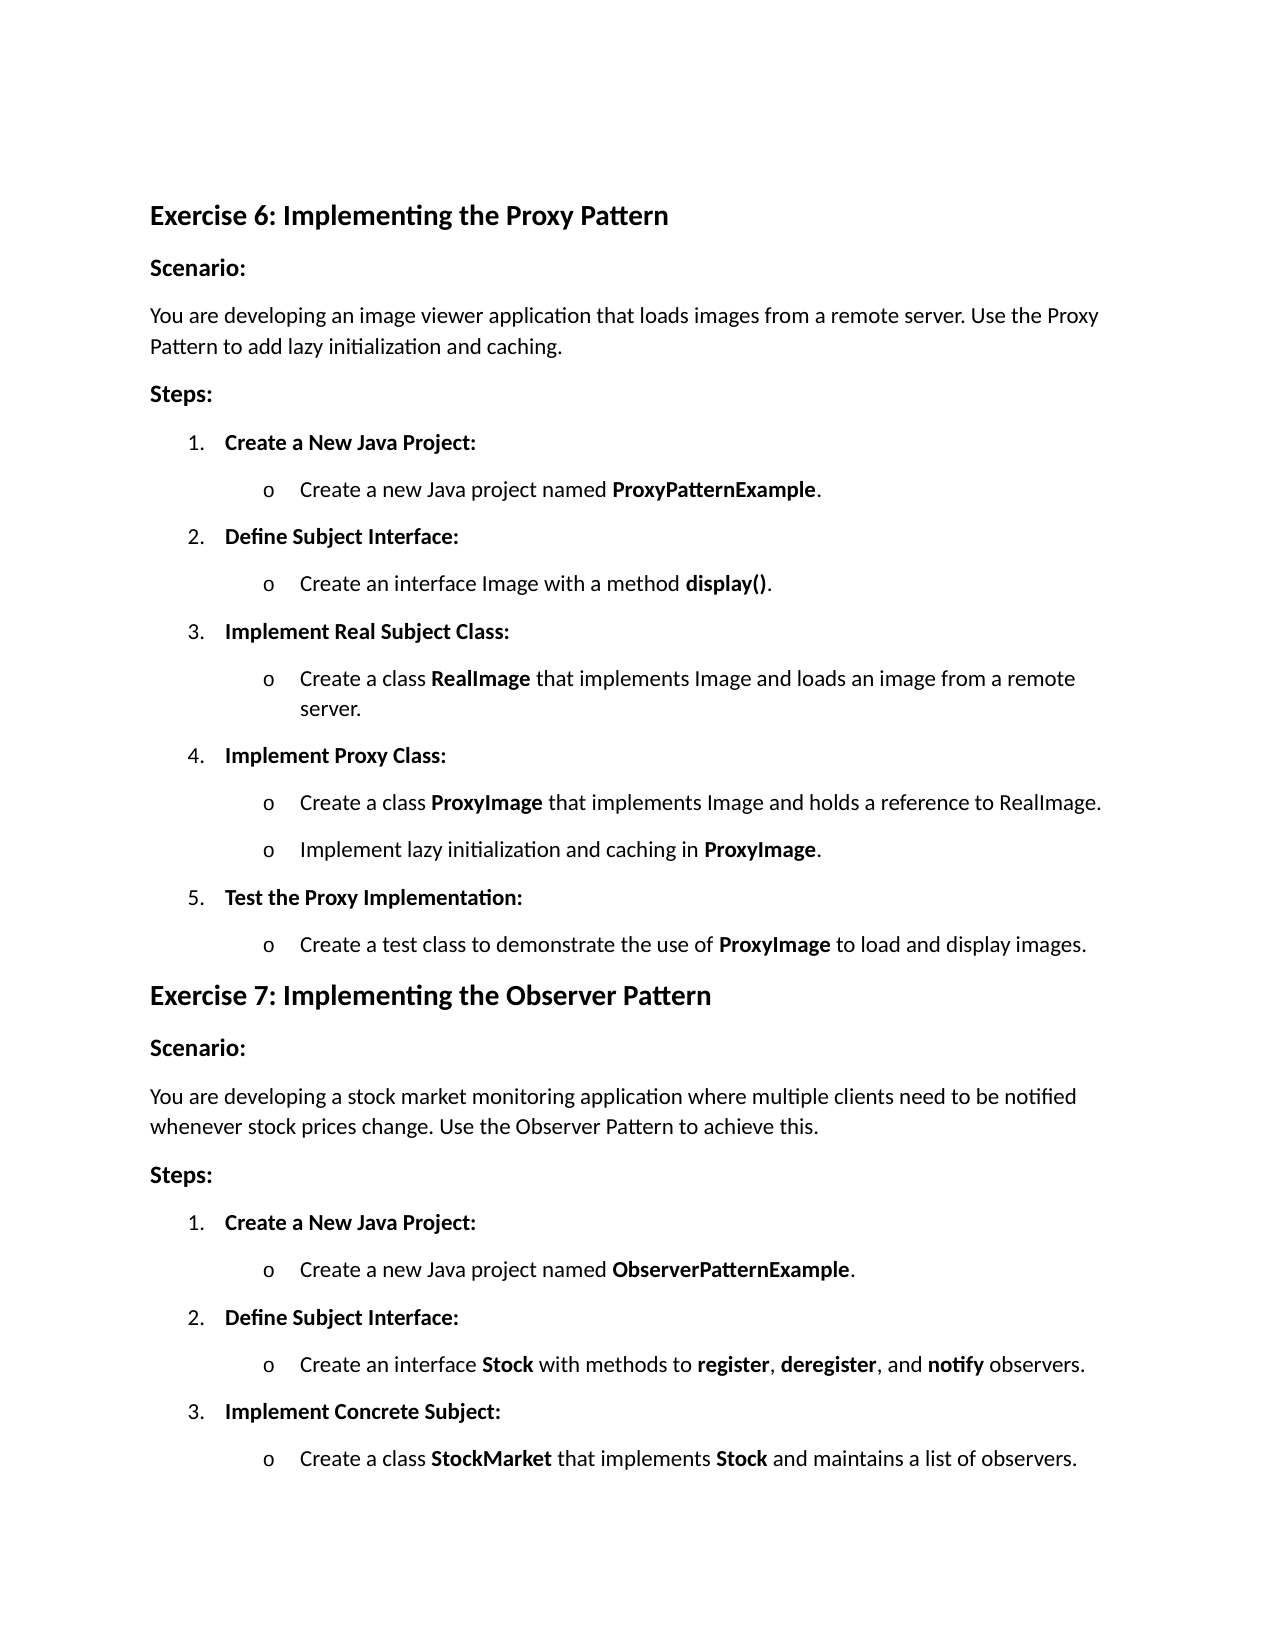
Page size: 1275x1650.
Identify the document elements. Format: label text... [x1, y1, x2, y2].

list Create a class ProxyImage that implements Image and holds a reference to RealImage. [262, 788, 1125, 817]
list Create a class StockMarket that implements Stock and maintains a list of observers. [262, 1444, 1125, 1472]
list Create a new Java project named ProxyPatternExample. [262, 475, 1125, 504]
list Define Subject Interface: [187, 522, 1125, 551]
list Implement Proxy Class: [187, 741, 1125, 769]
text Exercise 6: Implementing the Proxy Pattern [150, 197, 1125, 232]
text You are developing a stock market monitoring application where multiple clients need to be notified whenever stock prices change. Use the Observer Pattern to achieve this. [150, 1082, 1125, 1140]
text Scenario: [150, 252, 1125, 282]
list Implement Concrete Subject: [187, 1397, 1125, 1425]
list Create an interface Image with a method display(). [262, 569, 1125, 598]
text Exercise 7: Implementing the Observer Pattern [150, 977, 1125, 1013]
text Steps: [150, 379, 1125, 409]
list Create a new Java project named ObserverPatternExample. [262, 1255, 1125, 1284]
list Create an interface Stock with methods to register, deregister, and notify observers. [262, 1350, 1125, 1378]
list Create a New Java Project: [187, 428, 1125, 456]
list Create a test class to demonstrate the use of ProxyImage to load and display images. [262, 930, 1125, 958]
list Implement lazy initialization and caching in ProxyImage. [262, 836, 1125, 864]
text Steps: [150, 1159, 1125, 1189]
list Define Subject Interface: [187, 1303, 1125, 1331]
list Create a New Java Project: [187, 1208, 1125, 1237]
text Scenario: [150, 1032, 1125, 1063]
list Test the Proxy Implementation: [187, 883, 1125, 911]
list Implement Real Subject Class: [187, 617, 1125, 645]
text You are developing an image viewer application that loads images from a remote server. Use the Proxy Pattern to add lazy initialization and caching. [150, 302, 1125, 360]
list Create a class RealImage that implements Image and loads an image from a remote server. [262, 664, 1125, 722]
